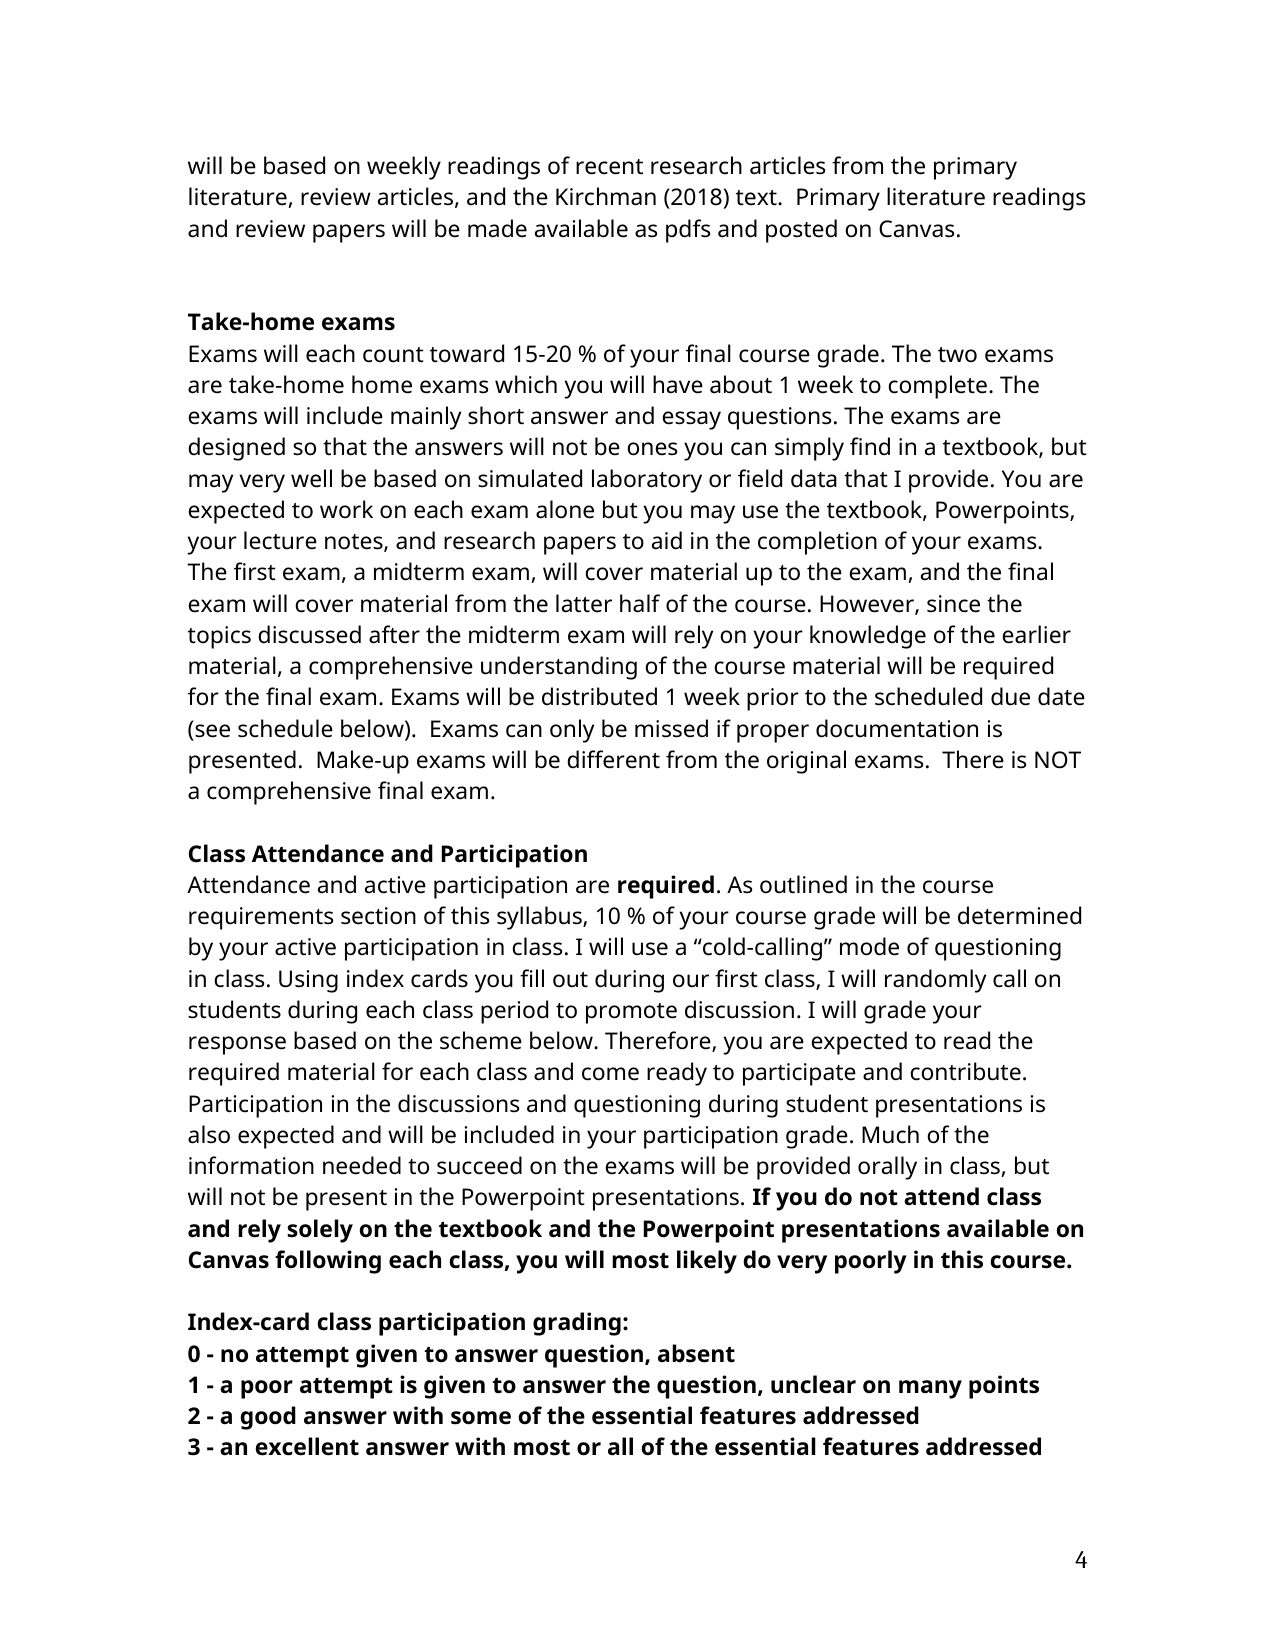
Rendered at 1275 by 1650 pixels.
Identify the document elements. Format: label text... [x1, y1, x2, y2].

text 3 - an excellent answer with most or all of the essential features addressed [187, 1431, 1087, 1462]
text Attendance and active participation are required. As outlined in the course requirements section of this syllabus, 10 % of your course grade will be determined by your active participation in class. I will use a “cold-calling” mode of questioning in class. Using index cards you fill out during our first class, I will randomly call on students during each class period to promote discussion. I will grade your response based on the scheme below. Therefore, you are expected to read the required material for each class and come ready to participate and contribute. Participation in the discussions and questioning during student presentations is also expected and will be included in your participation grade. Much of the information needed to succeed on the exams will be provided orally in class, but will not be present in the Powerpoint presentations. If you do not attend class and rely solely on the textbook and the Powerpoint presentations available on Canvas following each class, you will most likely do very poorly in this course. [187, 869, 1087, 1275]
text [187, 150, 1087, 244]
text Index-card class participation grading: [187, 1306, 1087, 1337]
text Class Attendance and Participation [187, 837, 1087, 869]
text Exams will each count toward 15-20 % of your final course grade. The two exams are take-home home exams which you will have about 1 week to complete. The exams will include mainly short answer and essay questions. The exams are designed so that the answers will not be ones you can simply find in a textbook, but may very well be based on simulated laboratory or field data that I provide. You are expected to work on each exam alone but you may use the textbook, Powerpoints, your lecture notes, and research papers to aid in the completion of your exams. The first exam, a midterm exam, will cover material up to the exam, and the final exam will cover material from the latter half of the course. However, since the topics discussed after the midterm exam will rely on your knowledge of the earlier material, a comprehensive understanding of the course material will be required for the final exam. Exams will be distributed 1 week prior to the scheduled due date (see schedule below). Exams can only be missed if proper documentation is presented. Make-up exams will be different from the original exams. There is NOT a comprehensive final exam. [187, 337, 1087, 806]
text 1 - a poor attempt is given to answer the question, unclear on many points [187, 1369, 1087, 1400]
text Take-home exams [187, 306, 1087, 337]
text 0 - no attempt given to answer question, absent [187, 1337, 1087, 1369]
text 2 - a good answer with some of the essential features addressed [187, 1400, 1087, 1431]
